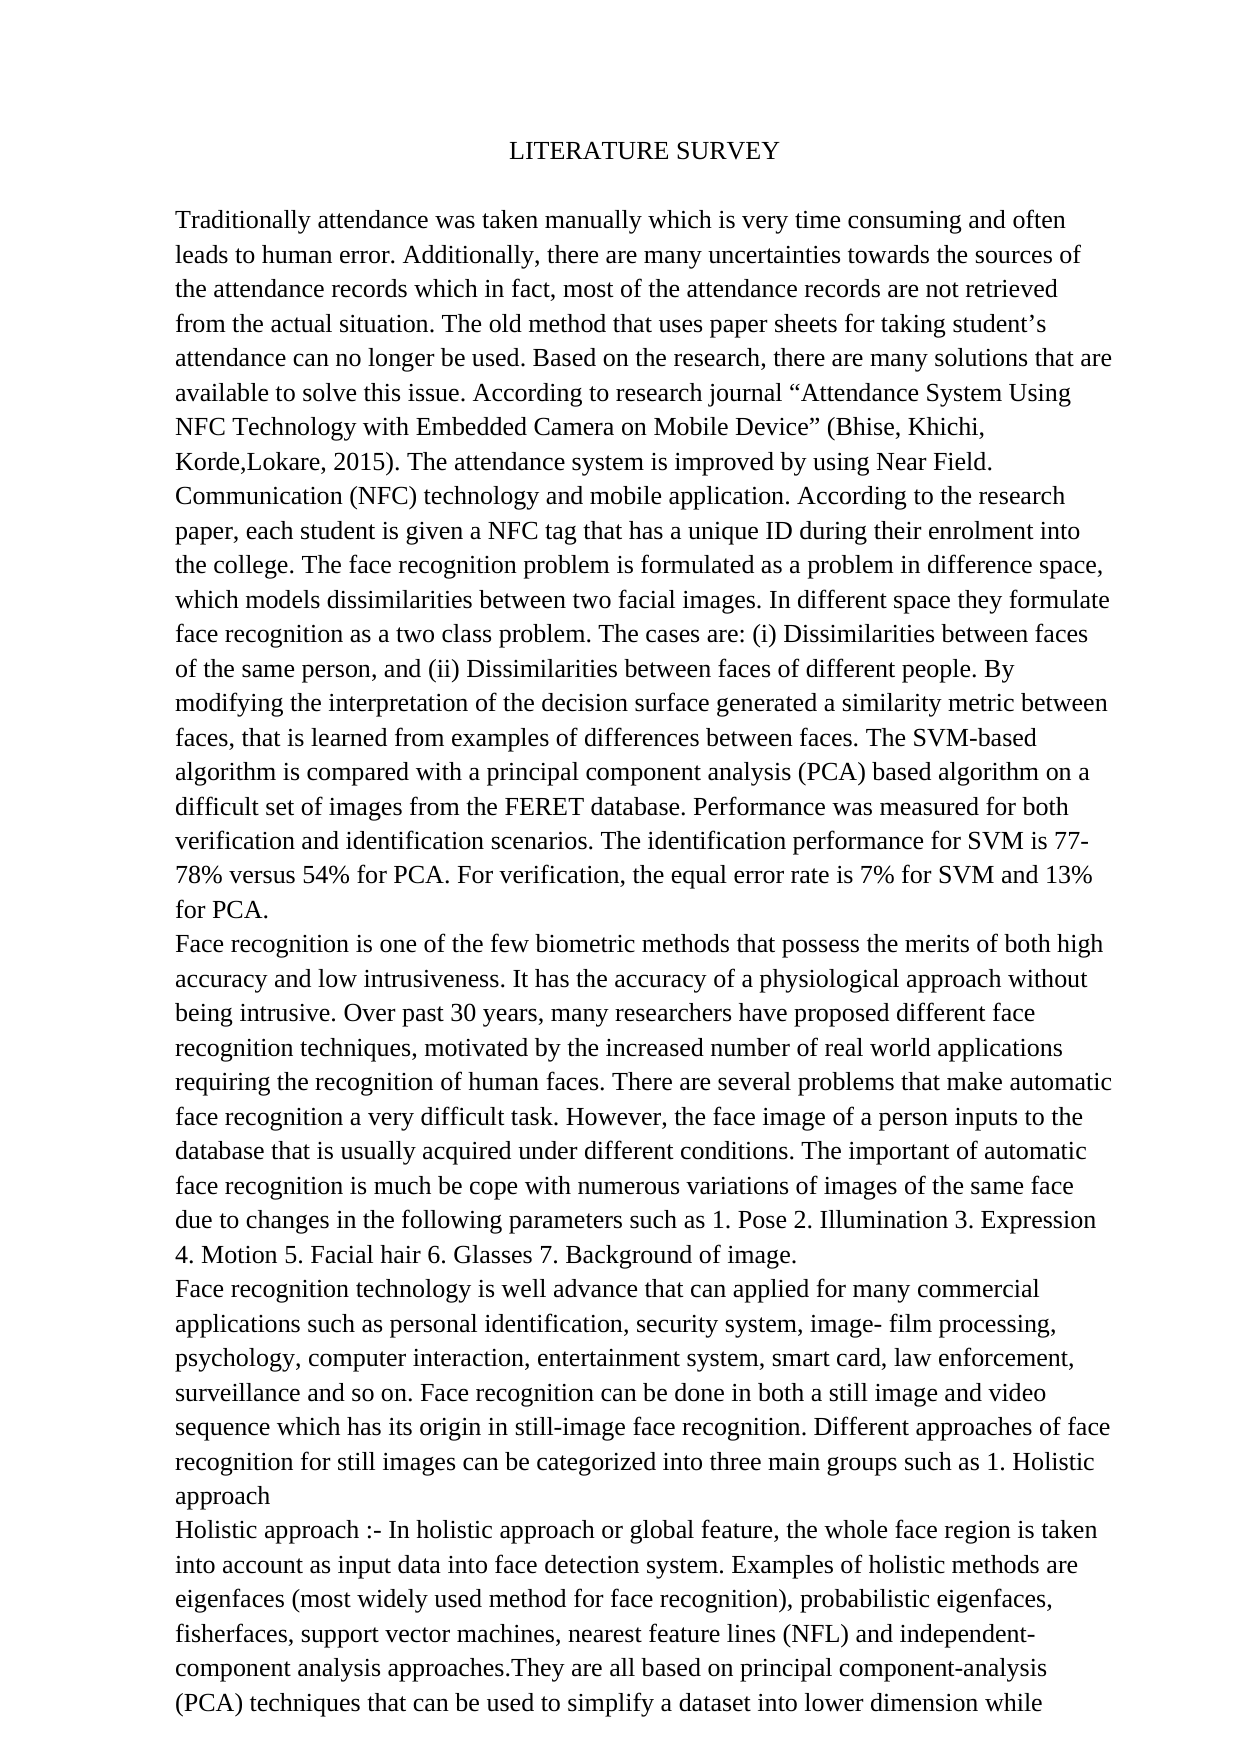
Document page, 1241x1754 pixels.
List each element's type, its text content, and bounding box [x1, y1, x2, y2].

text Traditionally attendance was taken manually which is very time consuming and often leads to human error. Additionally, there are many uncertainties towards the sources of the attendance records which in fact, most of the attendance records are not retrieved from the actual situation. The old method that uses paper sheets for taking student’s attendance can no longer be used. Based on the research, there are many solutions that are available to solve this issue. According to research journal “Attendance System Using NFC Technology with Embedded Camera on Mobile Device” (Bhise, Khichi, Korde,Lokare, 2015). The attendance system is improved by using Near Field. Communication (NFC) technology and mobile application. According to the research paper, each student is given a NFC tag that has a unique ID during their enrolment into the college. The face recognition problem is formulated as a problem in difference space, which models dissimilarities between two facial images. In different space they formulate face recognition as a two class problem. The cases are: (i) Dissimilarities between faces of the same person, and (ii) Dissimilarities between faces of different people. By modifying the interpretation of the decision surface generated a similarity metric between faces, that is learned from examples of differences between faces. The SVM-based algorithm is compared with a principal component analysis (PCA) based algorithm on a difficult set of images from the FERET database. Performance was measured for both verification and identification scenarios. The identification performance for SVM is 77-78% versus 54% for PCA. For verification, the equal error rate is 7% for SVM and 13% for PCA. [175, 204, 1114, 924]
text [175, 1514, 1114, 1717]
text LITERATURE SURVEY [175, 135, 1114, 165]
text Face recognition technology is well advance that can applied for many commercial applications such as personal identification, security system, image- film processing, psychology, computer interaction, entertainment system, smart card, law enforcement, surveillance and so on. Face recognition can be done in both a still image and video sequence which has its origin in still-image face recognition. Different approaches of face recognition for still images can be categorized into three main groups such as 1. Holistic approach [175, 1273, 1114, 1510]
text Face recognition is one of the few biometric methods that possess the merits of both high accuracy and low intrusiveness. It has the accuracy of a physiological approach without being intrusive. Over past 30 years, many researchers have proposed different face recognition techniques, motivated by the increased number of real world applications requiring the recognition of human faces. There are several problems that make automatic face recognition a very difficult task. However, the face image of a person inputs to the database that is usually acquired under different conditions. The important of automatic face recognition is much be cope with numerous variations of images of the same face due to changes in the following parameters such as 1. Pose 2. Illumination 3. Expression 4. Motion 5. Facial hair 6. Glasses 7. Background of image. [175, 928, 1114, 1269]
